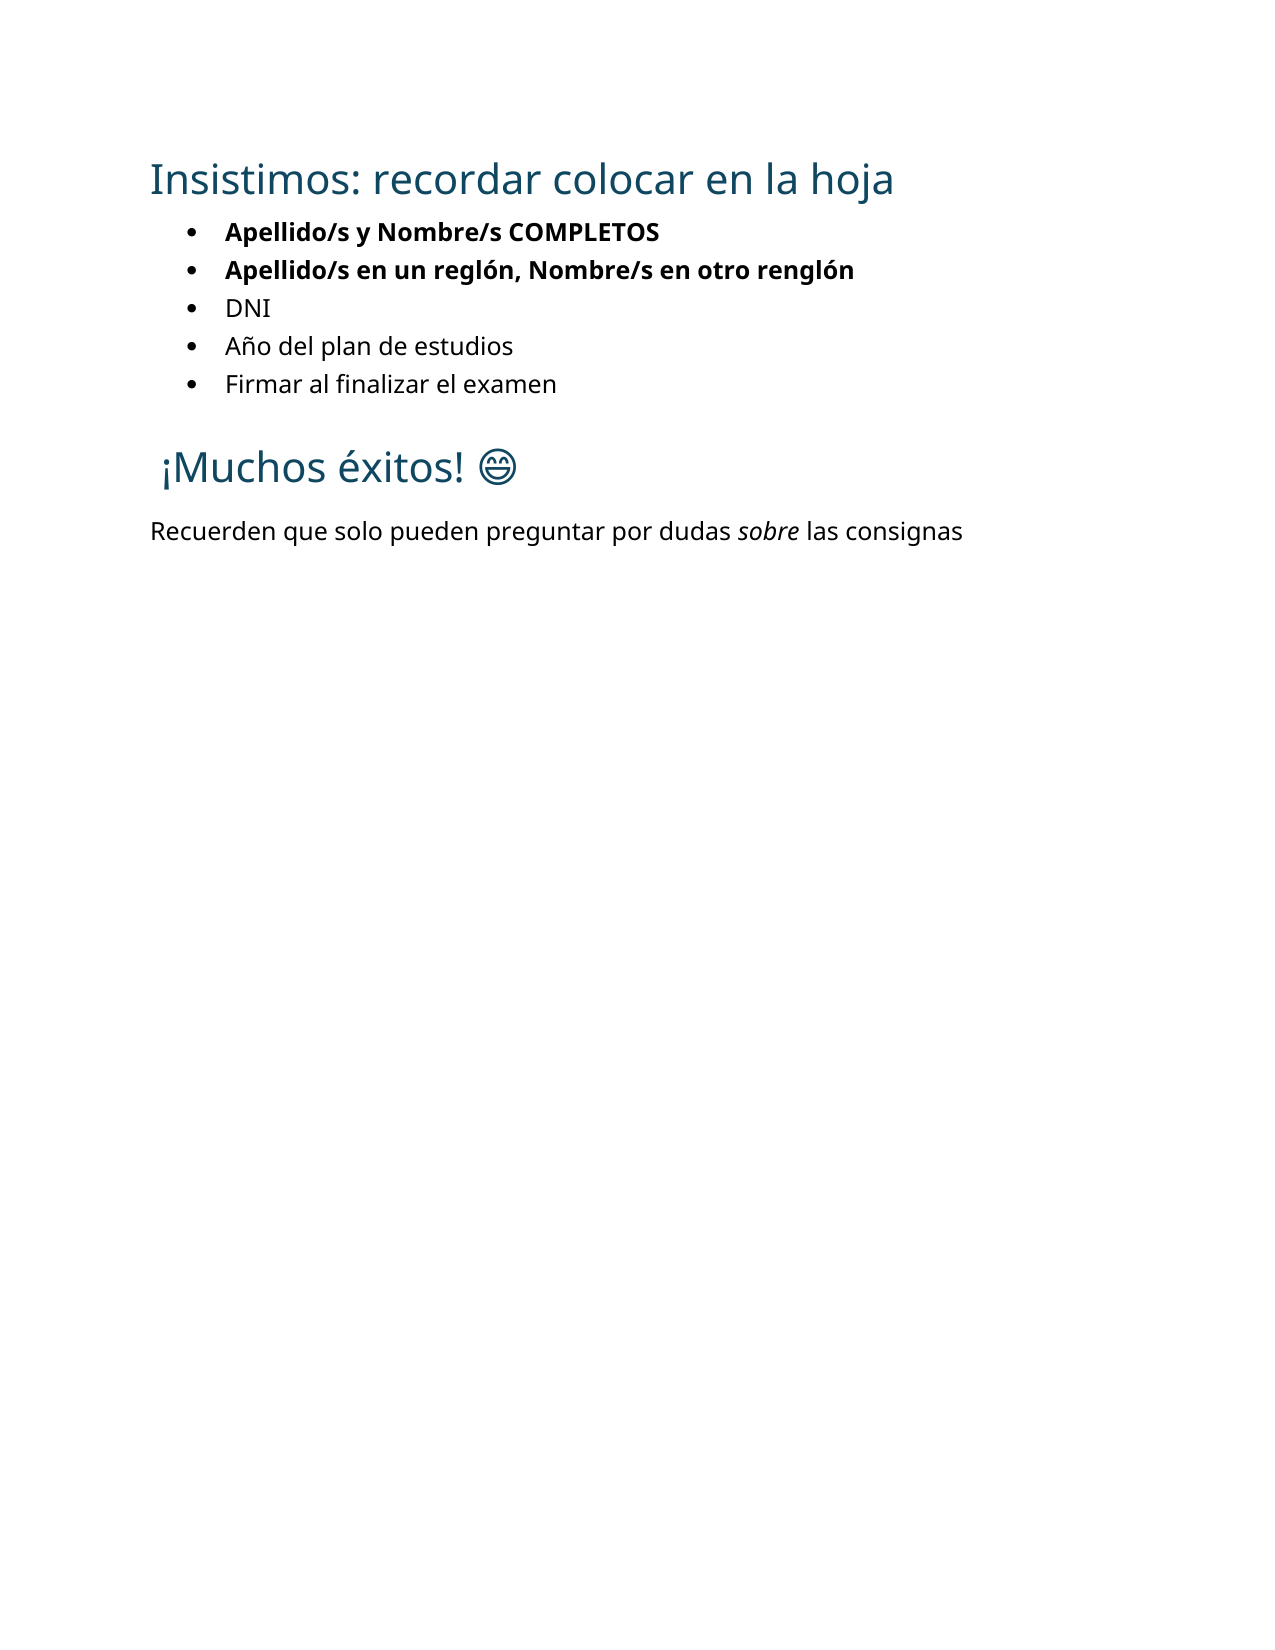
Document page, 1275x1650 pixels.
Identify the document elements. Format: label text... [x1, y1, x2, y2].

subtitle ¡Muchos éxitos! 😄 [150, 438, 1125, 495]
list DNI [187, 291, 1125, 325]
list Firmar al finalizar el examen [187, 366, 1125, 400]
list Apellido/s y Nombre/s COMPLETOS [187, 215, 1125, 249]
list Apellido/s en un reglón, Nombre/s en otro renglón [187, 253, 1125, 287]
text Recuerden que solo pueden preguntar por dudas sobre las consignas [150, 513, 1125, 547]
list Año del plan de estudios [187, 328, 1125, 363]
subtitle Insistimos: recordar colocar en la hoja [150, 150, 1125, 207]
